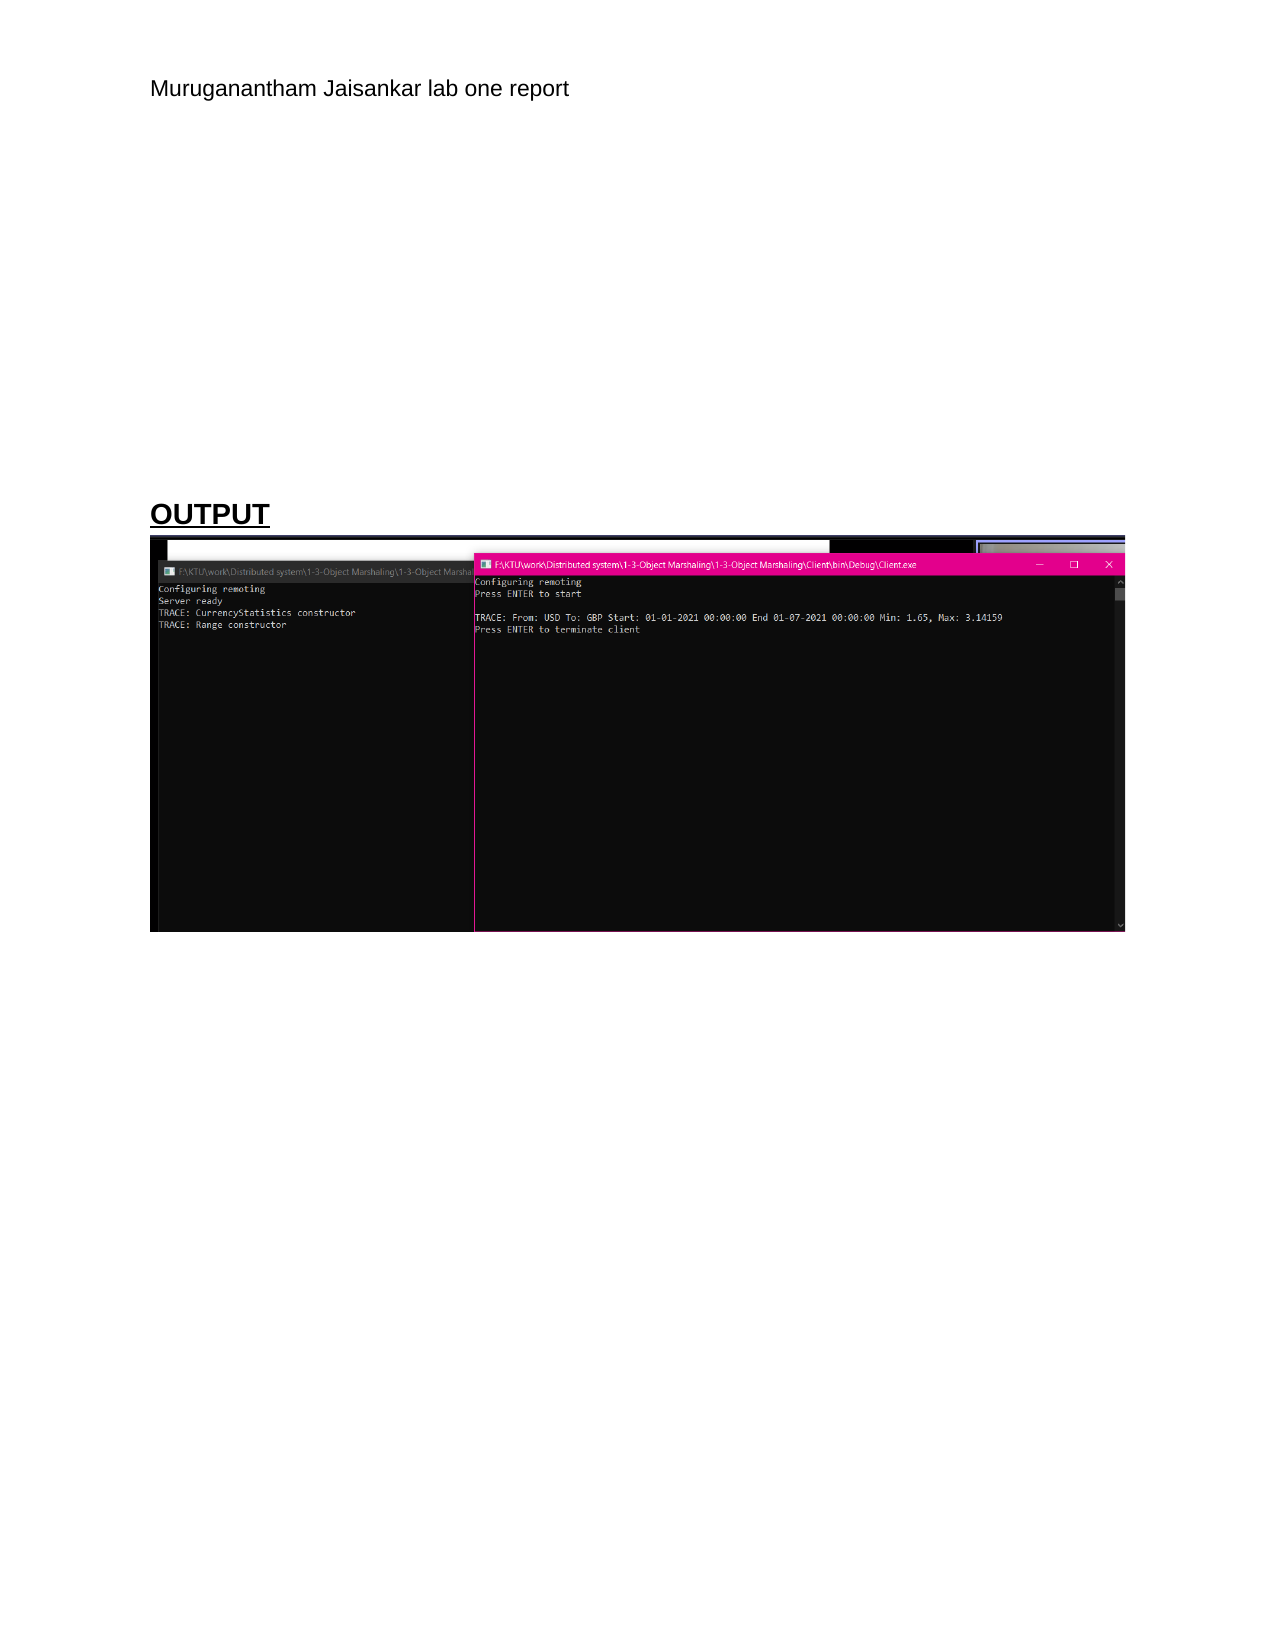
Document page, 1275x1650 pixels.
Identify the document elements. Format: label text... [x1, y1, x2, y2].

text OUTPUT [150, 497, 1125, 530]
picture [150, 535, 1125, 932]
